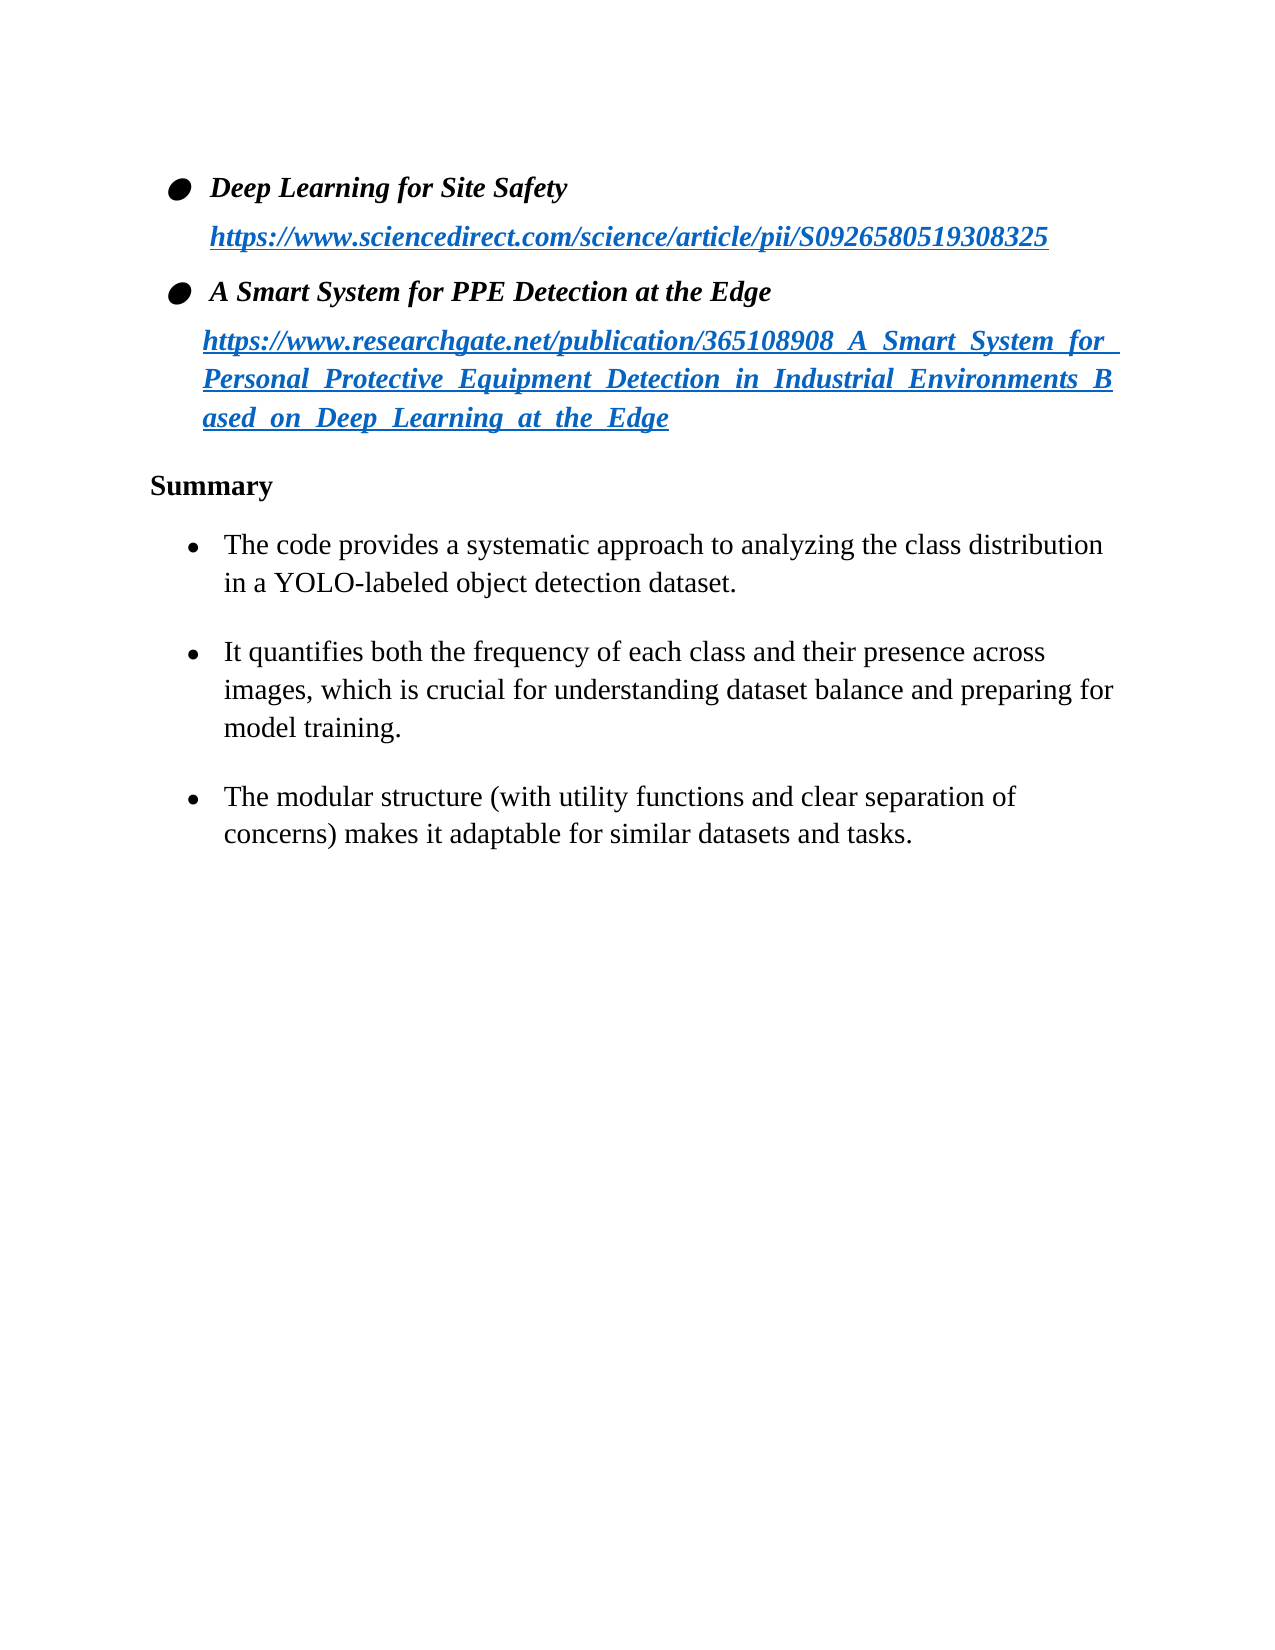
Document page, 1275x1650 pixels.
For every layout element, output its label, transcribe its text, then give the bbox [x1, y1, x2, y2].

list The modular structure (with utility functions and clear separation of concerns) makes it adaptable for similar datasets and tasks. [186, 779, 1124, 850]
list A Smart System for PPE Detection at the Edge https://www.researchgate.net/publication/365108908_A_Smart_System_for_Personal_Protective_Equipment_Detection_in_Industrial_Environments_Based_on_Deep_Learning_at_the_Edge [165, 258, 1124, 433]
list Deep Learning for Site Safety https://www.sciencedirect.com/science/article/pii/S0926580519308325 [165, 155, 1124, 253]
subtitle Summary [150, 468, 1124, 501]
list It quantifies both the frequency of each class and their presence across images, which is crucial for understanding dataset balance and preparing for model training. [186, 634, 1124, 743]
list The code provides a systematic approach to analyzing the class distribution in a YOLO-labeled object detection dataset. [186, 527, 1124, 599]
